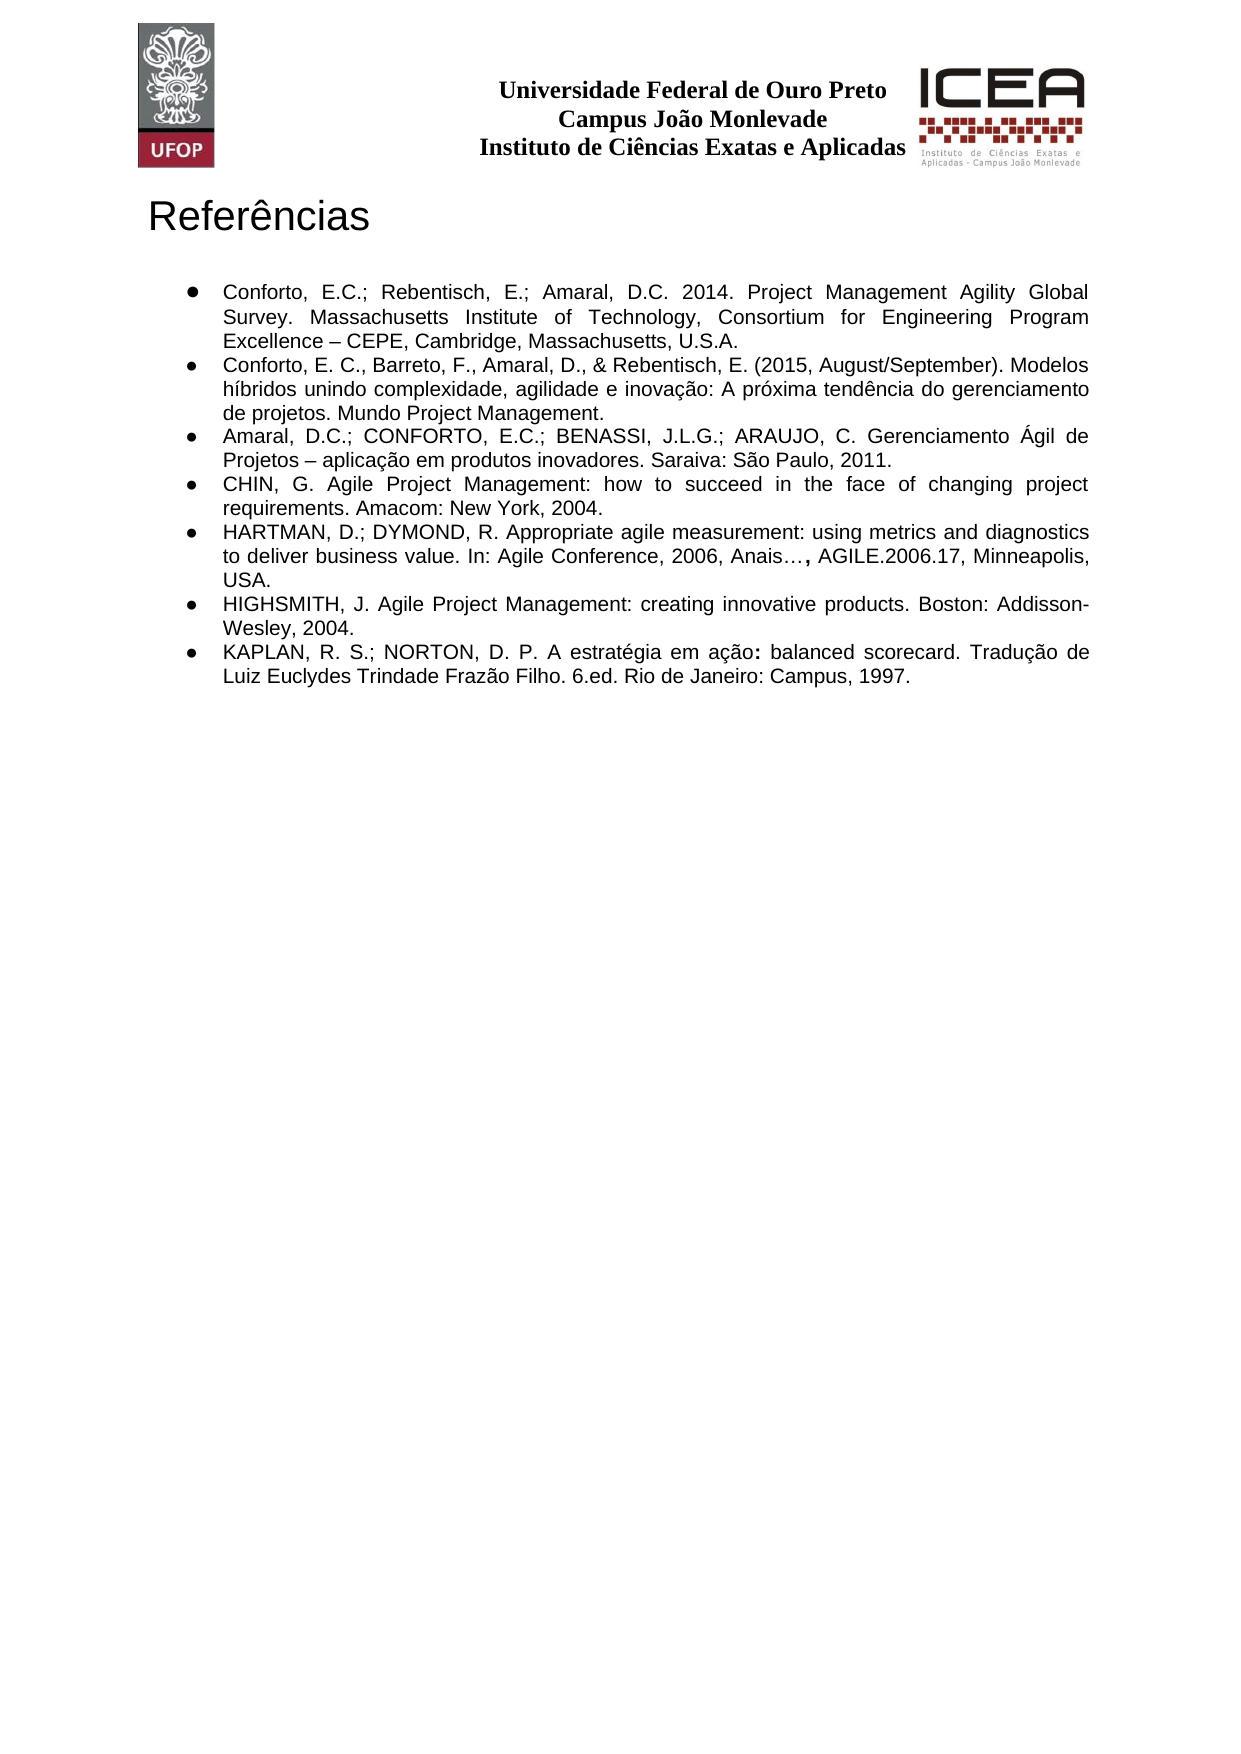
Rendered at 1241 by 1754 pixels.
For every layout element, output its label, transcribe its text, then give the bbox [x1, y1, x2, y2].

picture [136, 23, 215, 168]
subtitle Referências [148, 191, 1090, 239]
list HIGHSMITH, J. Agile Project Management: creating innovative products. Boston: Addisson-Wesley, 2004. [185, 592, 1090, 640]
list CHIN, G. Agile Project Management: how to succeed in the face of changing project requirements. Amacom: New York, 2004. [185, 472, 1090, 520]
list Conforto, E.C.; Rebentisch, E.; Amaral, D.C. 2014. Project Management Agility Global Survey. Massachusetts Institute of Technology, Consortium for Engineering Program Excellence – CEPE, Cambridge, Massachusetts, U.S.A. [185, 276, 1090, 352]
picture [914, 62, 1088, 170]
list KAPLAN, R. S.; NORTON, D. P. A estratégia em ação: balanced scorecard. Tradução de Luiz Euclydes Trindade Frazão Filho. 6.ed. Rio de Janeiro: Campus, 1997. [185, 640, 1090, 688]
list HARTMAN, D.; DYMOND, R. Appropriate agile measurement: using metrics and diagnostics to deliver business value. In: Agile Conference, 2006, Anais…, AGILE.2006.17, Minneapolis, USA. [185, 520, 1090, 592]
list Conforto, E. C., Barreto, F., Amaral, D., & Rebentisch, E. (2015, August/September). Modelos híbridos unindo complexidade, agilidade e inovação: A próxima tendência do gerenciamento de projetos. Mundo Project Management. [185, 352, 1090, 424]
list Amaral, D.C.; CONFORTO, E.C.; BENASSI, J.L.G.; ARAUJO, C. Gerenciamento Ágil de Projetos – aplicação em produtos inovadores. Saraiva: São Paulo, 2011. [185, 424, 1090, 472]
